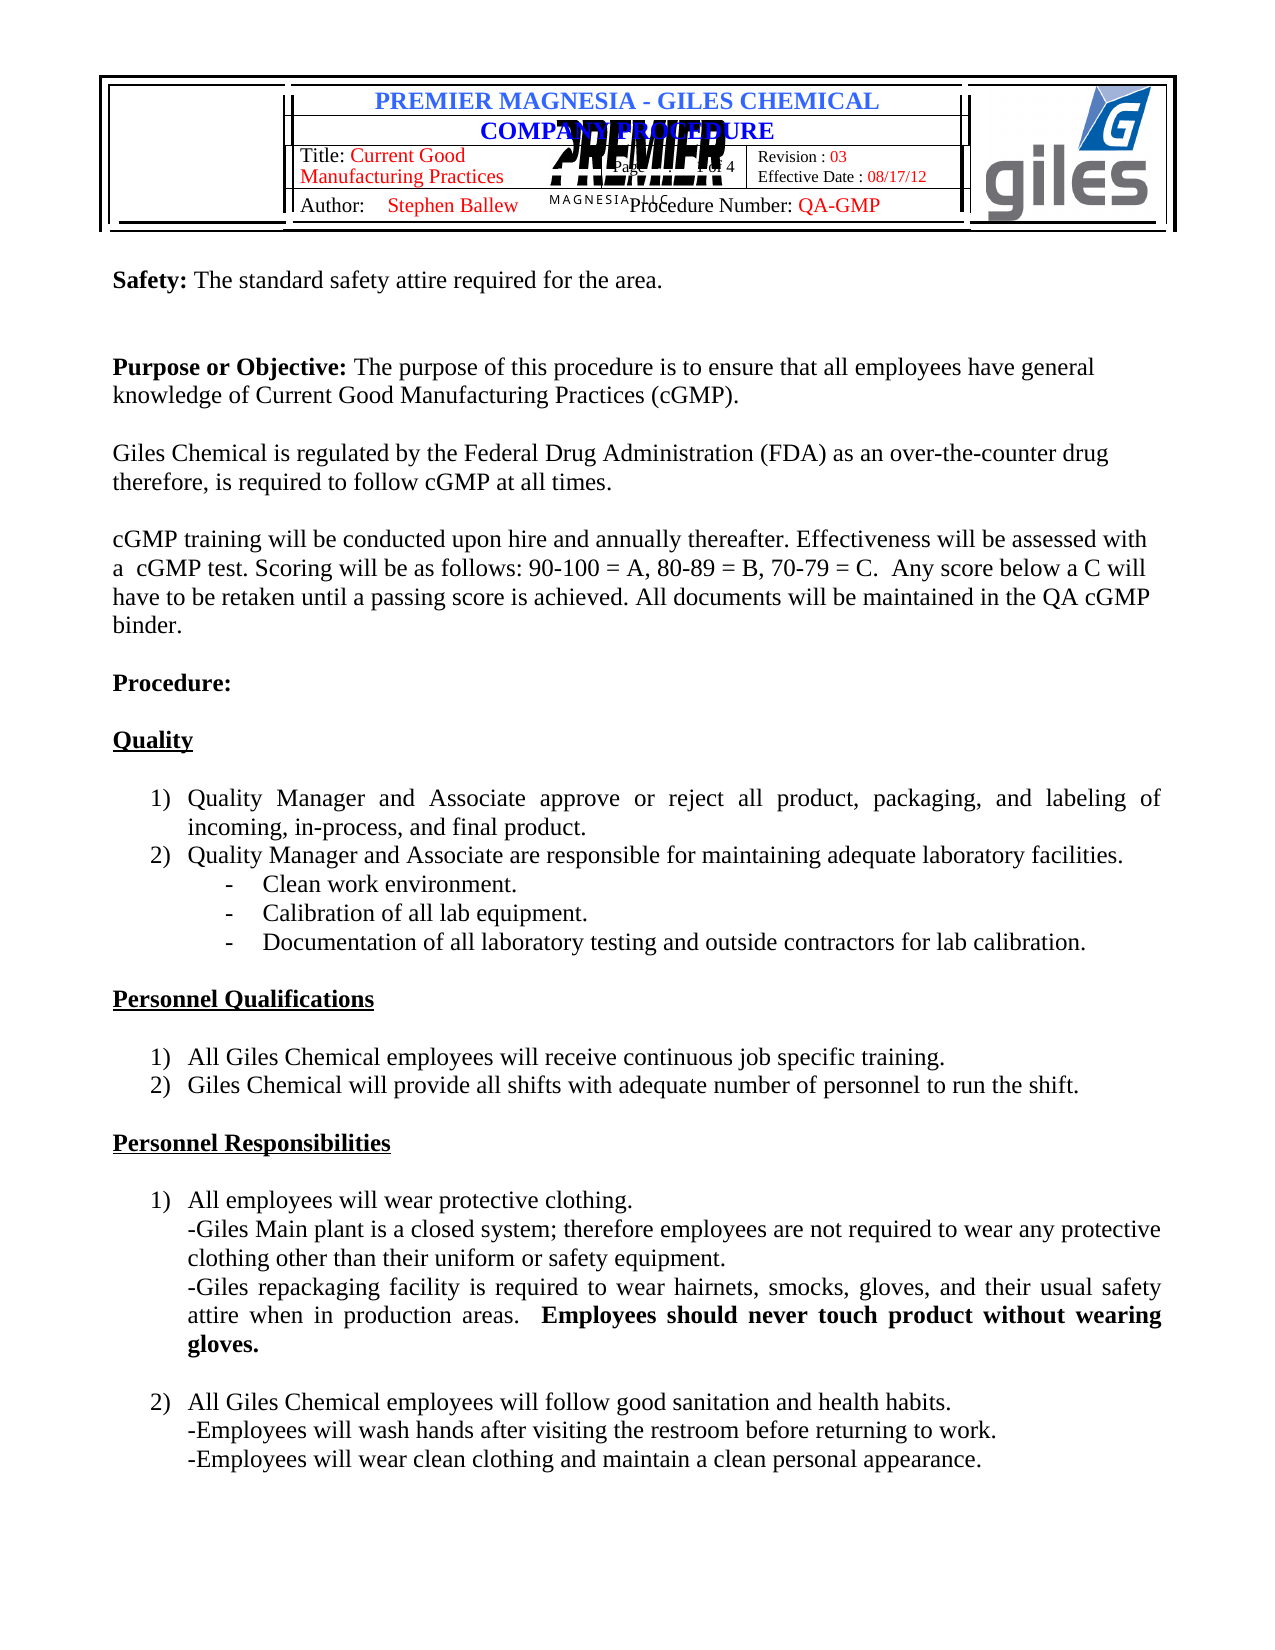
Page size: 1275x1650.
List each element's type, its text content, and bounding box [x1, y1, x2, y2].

list Giles Chemical will provide all shifts with adequate number of personnel to run the shift. [150, 1070, 1162, 1099]
picture [986, 86, 1151, 221]
list All Giles Chemical employees will receive continuous job specific training. [150, 1042, 1162, 1070]
list Calibration of all lab equipment. [225, 898, 1162, 927]
picture [550, 146, 601, 188]
text Personnel Qualifications [112, 984, 1162, 1013]
picture [602, 146, 726, 188]
text -Employees will wear clean clothing and maintain a clean personal appearance. [187, 1444, 1162, 1473]
list All Giles Chemical employees will follow good sanitation and health habits. [150, 1387, 1162, 1415]
picture [550, 120, 726, 145]
list All employees will wear protective clothing. [150, 1185, 1162, 1214]
text -Giles repackaging facility is required to wear hairnets, smocks, gloves, and their usual safety attire when in production areas. Employees should never touch product without wearing gloves. [187, 1272, 1162, 1358]
list Clean work environment. [225, 869, 1162, 898]
text Giles Chemical is regulated by the Federal Drug Administration (FDA) as an over-the-counter drug therefore, is required to follow cGMP at all times. [112, 438, 1162, 495]
text -Giles Main plant is a closed system; therefore employees are not required to wear any protective clothing other than their uniform or safety equipment. [187, 1214, 1162, 1272]
text Purpose or Objective: The purpose of this procedure is to ensure that all employees have general knowledge of Current Good Manufacturing Practices (cGMP). [112, 352, 1162, 409]
list Documentation of all laboratory testing and outside contractors for lab calibration. [225, 927, 1162, 955]
text Quality [112, 725, 1162, 754]
list Quality Manager and Associate approve or reject all product, packaging, and labeling of incoming, in-process, and final product. [150, 783, 1162, 840]
text Procedure: [112, 668, 1162, 697]
picture [550, 189, 726, 195]
text -Employees will wash hands after visiting the restroom before returning to work. [187, 1415, 1162, 1444]
text cGMP training will be conducted upon hire and annually thereafter. Effectiveness will be assessed with a cGMP test. Scoring will be as follows: 90-100 = A, 80-89 = B, 70-79 = C. Any score below a C will have to be retaken until a passing score is achieved. All documents will be maintained in the QA cGMP binder. [112, 524, 1162, 639]
text Personnel Responsibilities [112, 1128, 1162, 1157]
list Quality Manager and Associate are responsible for maintaining adequate laboratory facilities. [150, 840, 1162, 869]
text Safety: The standard safety attire required for the area. [112, 265, 1162, 294]
